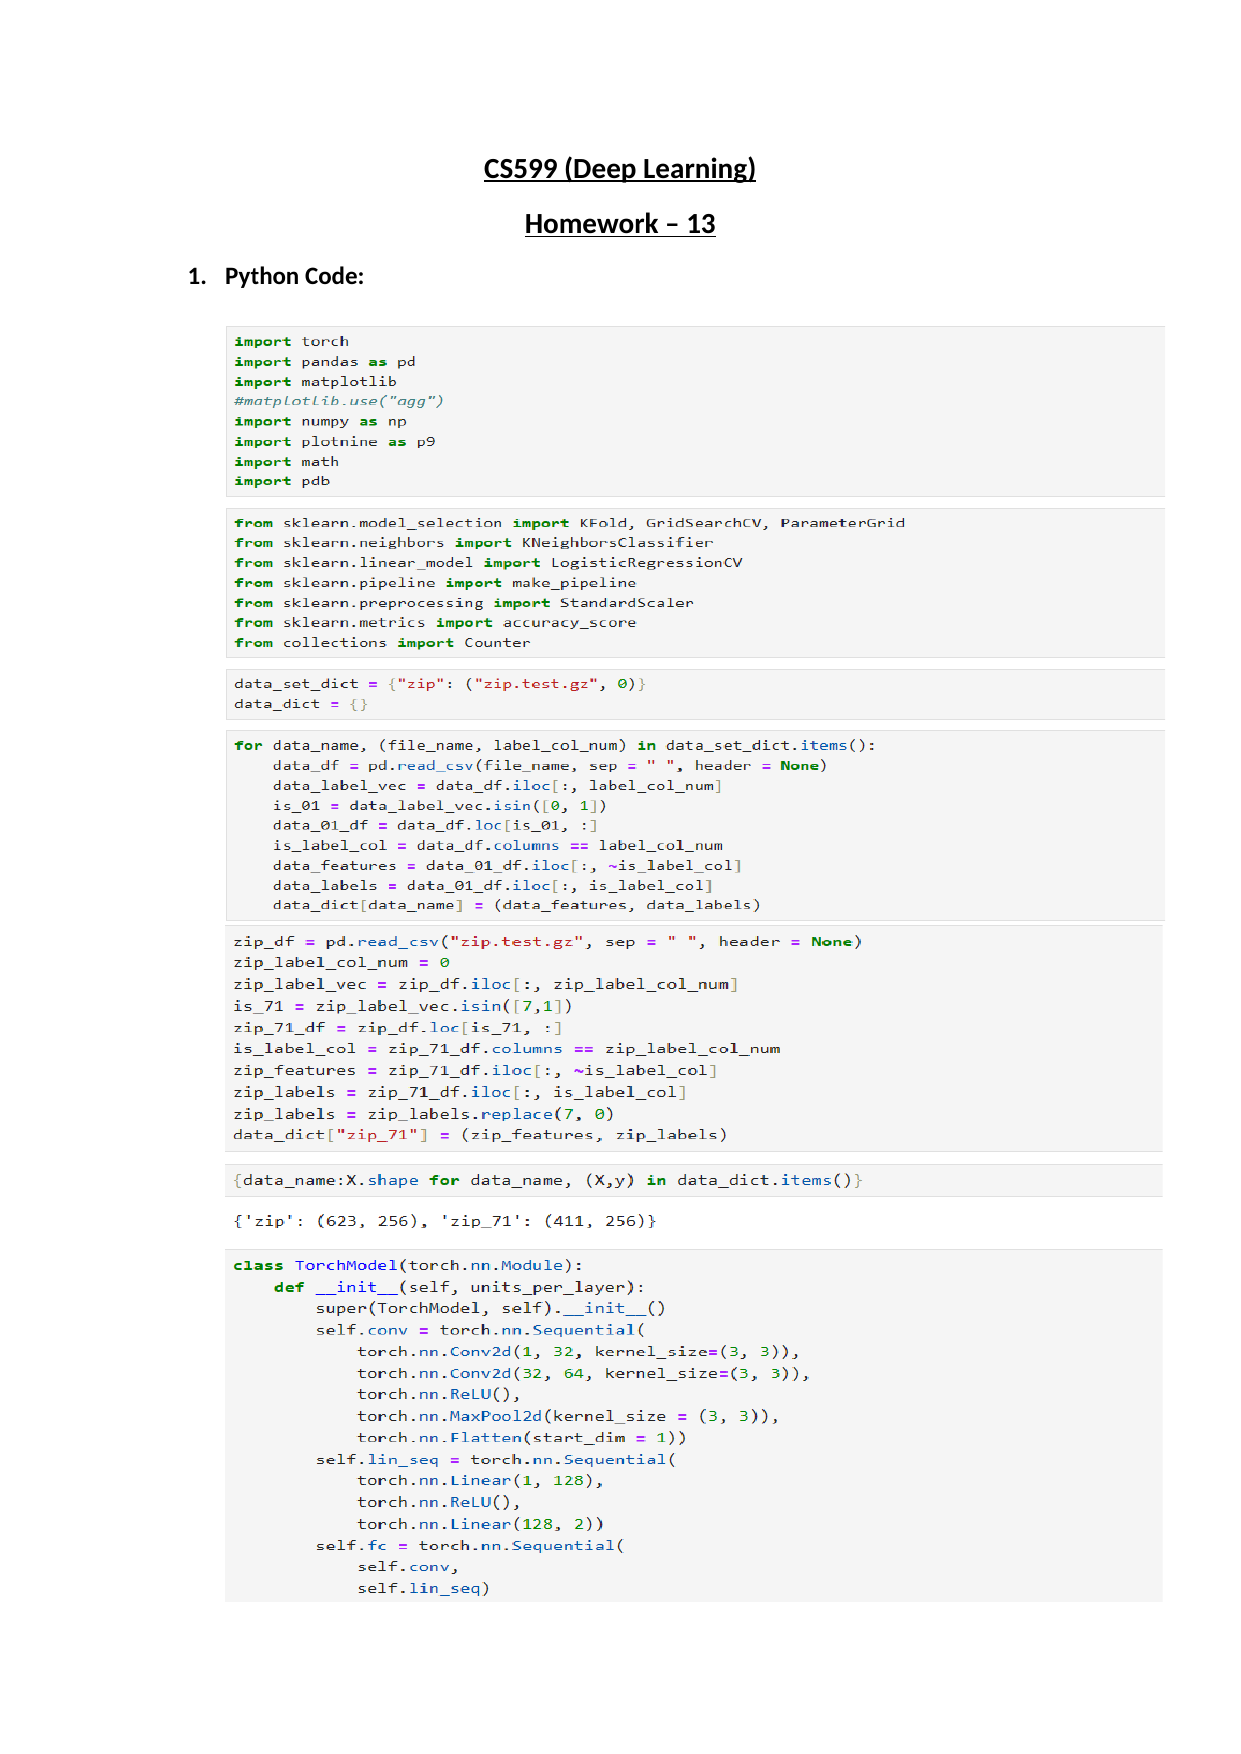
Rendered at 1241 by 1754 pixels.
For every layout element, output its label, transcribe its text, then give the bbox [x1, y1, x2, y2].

list Python Code: [187, 260, 1090, 291]
text CS599 (Deep Learning) [150, 150, 1090, 186]
text Homework – 13 [150, 205, 1090, 241]
picture [225, 326, 1166, 923]
picture [225, 924, 1163, 1602]
